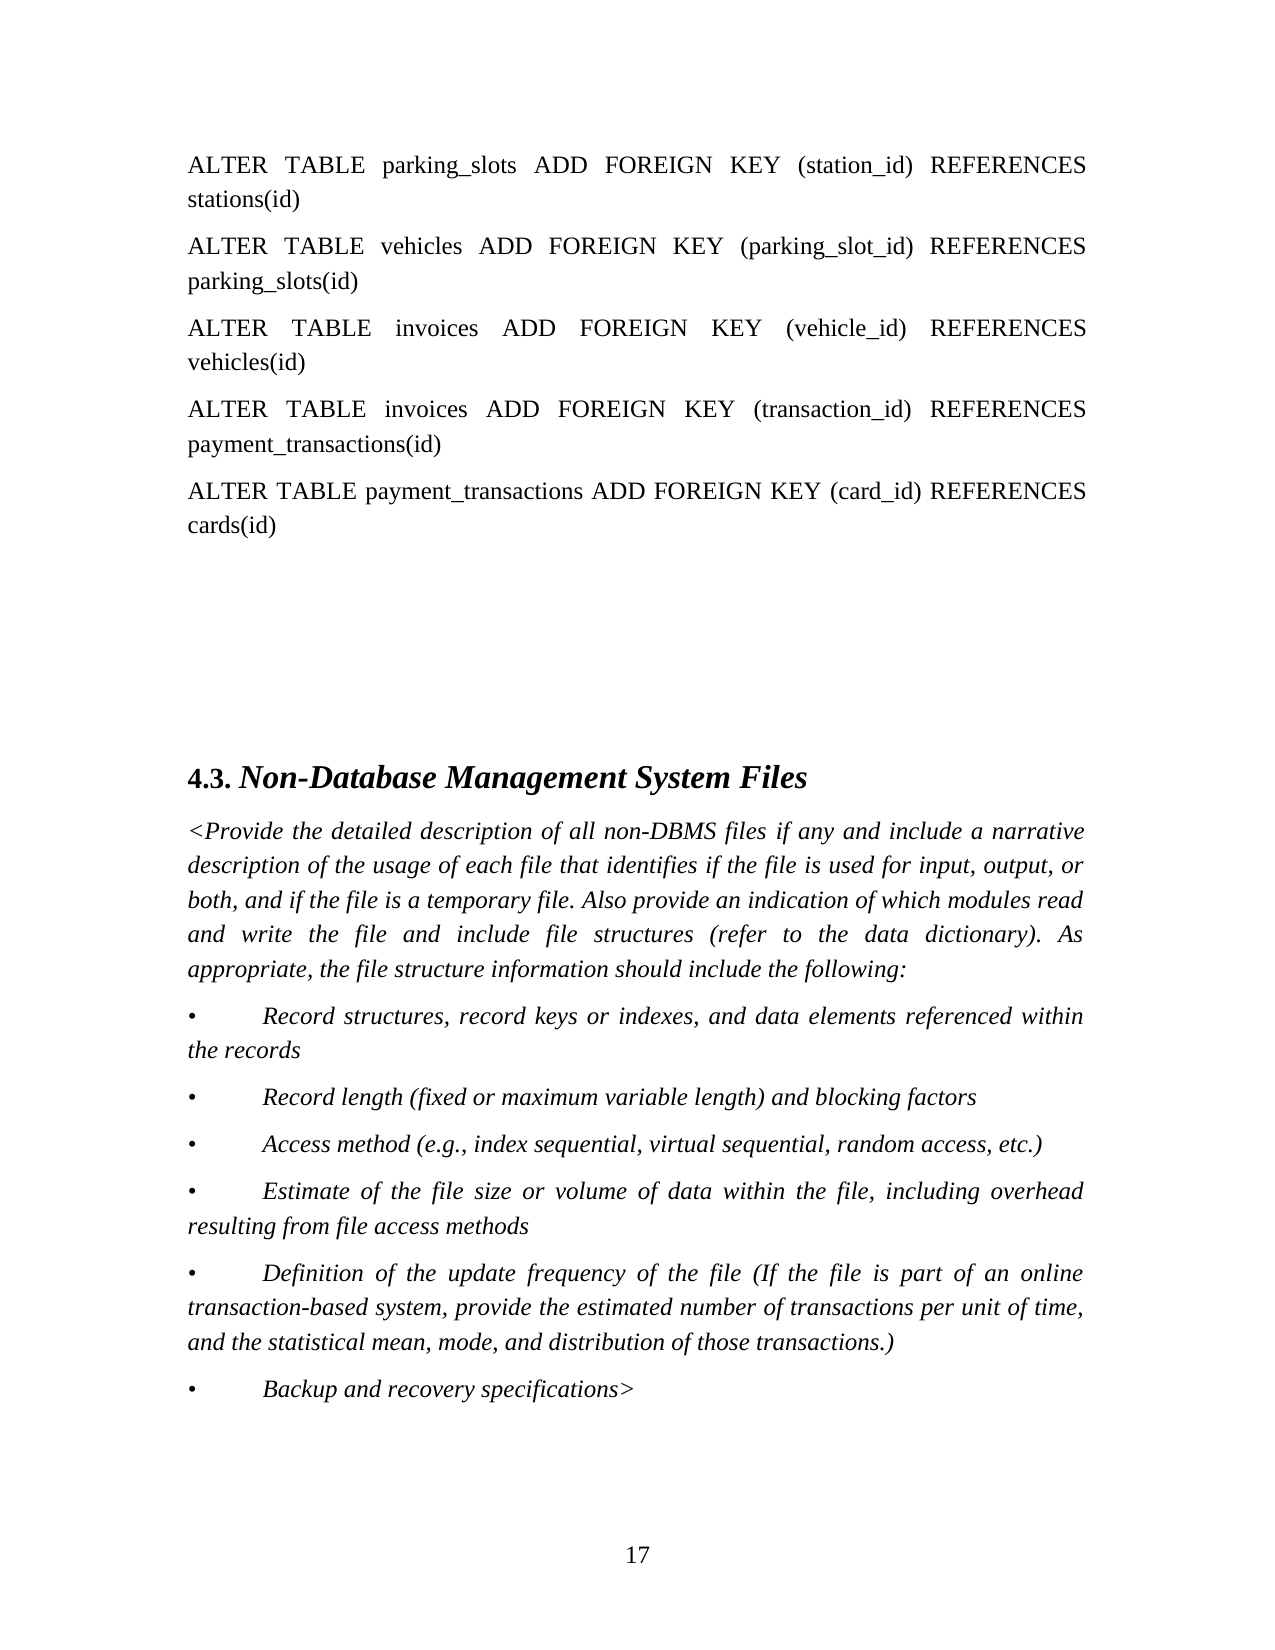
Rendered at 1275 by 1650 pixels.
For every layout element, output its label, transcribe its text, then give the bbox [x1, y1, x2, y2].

text ALTER TABLE parking_slots ADD FOREIGN KEY (station_id) REFERENCES stations(id) [187, 150, 1087, 213]
text • Record length (fixed or maximum variable length) and blocking factors [187, 1082, 1087, 1111]
text ALTER TABLE invoices ADD FOREIGN KEY (vehicle_id) REFERENCES vehicles(id) [187, 313, 1087, 376]
text • Definition of the update frequency of the file (If the file is part of an online transaction-based system, provide the estimated number of transactions per unit of time, and the statistical mean, mode, and distribution of those transactions.) [187, 1258, 1087, 1356]
text • Record structures, record keys or indexes, and data elements referenced within the records [187, 1001, 1087, 1064]
text <Provide the detailed description of all non-DBMS files if any and include a narrative description of the usage of each file that identifies if the file is used for input, output, or both, and if the file is a temporary file. Also provide an indication of which modules read and write the file and include file structures (refer to the data dictionary). As appropriate, the file structure information should include the following: [187, 816, 1087, 983]
text • Access method (e.g., index sequential, virtual sequential, random access, etc.) [187, 1129, 1087, 1158]
text ALTER TABLE payment_transactions ADD FOREIGN KEY (card_id) REFERENCES cards(id) [187, 476, 1087, 539]
text • Backup and recovery specifications> [187, 1374, 1087, 1403]
text ALTER TABLE invoices ADD FOREIGN KEY (transaction_id) REFERENCES payment_transactions(id) [187, 394, 1087, 458]
subtitle Non-Database Management System Files [187, 758, 1087, 796]
text • Estimate of the file size or volume of data within the file, including overhead resulting from file access methods [187, 1176, 1087, 1240]
text ALTER TABLE vehicles ADD FOREIGN KEY (parking_slot_id) REFERENCES parking_slots(id) [187, 231, 1087, 295]
